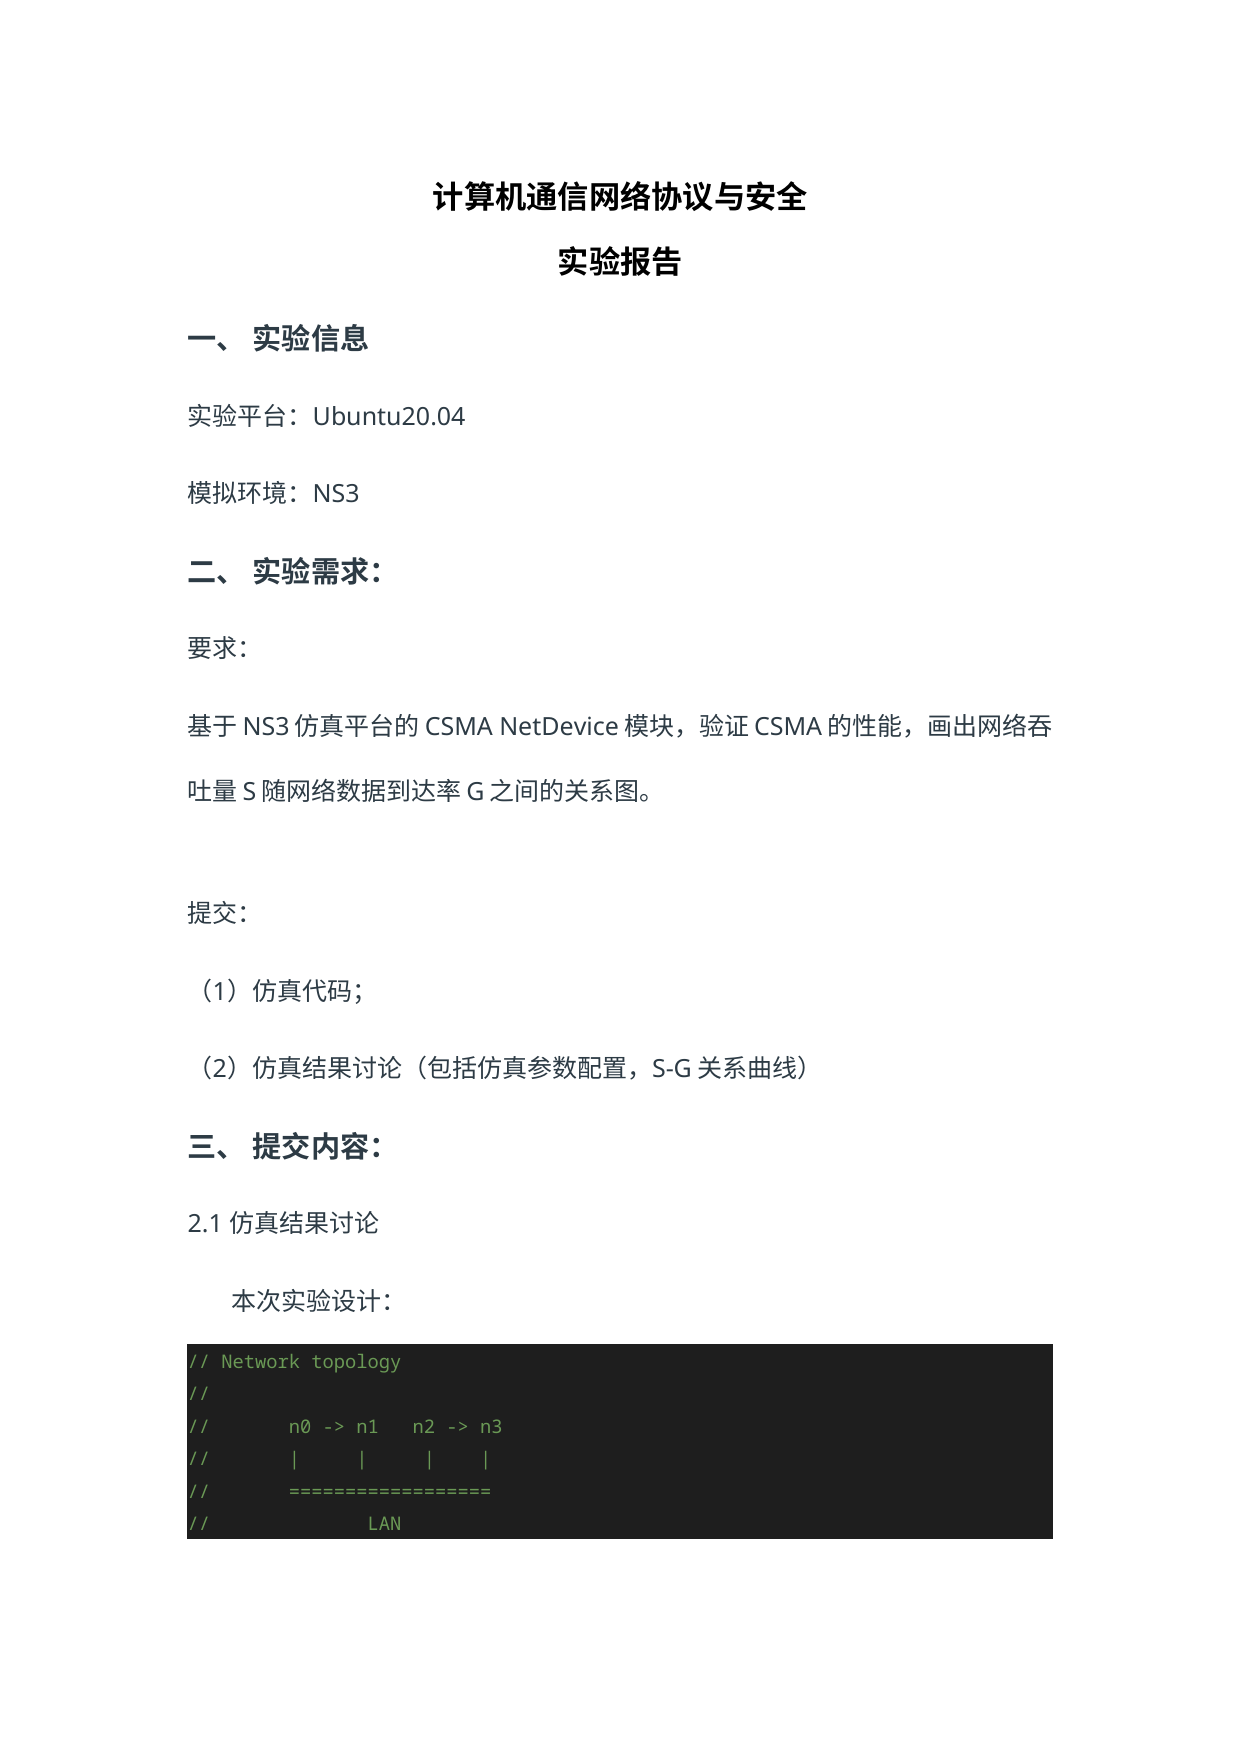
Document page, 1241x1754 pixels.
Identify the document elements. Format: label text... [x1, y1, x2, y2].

text 要求： [187, 614, 1053, 679]
list 提交内容： [187, 1112, 1053, 1177]
text 模拟环境：NS3 [187, 459, 1053, 524]
text 提交： [187, 879, 1053, 944]
text 基于NS3仿真平台的CSMA NetDevice模块，验证CSMA的性能，画出网络吞吐量S随网络数据到达率G之间的关系图。 [187, 692, 1053, 822]
text // LAN [187, 1507, 1053, 1539]
text （2）仿真结果讨论（包括仿真参数配置，S-G关系曲线） [187, 1034, 1053, 1099]
list 实验需求： [187, 537, 1053, 602]
list 实验信息 [187, 304, 1053, 369]
text 实验平台：Ubuntu20.04 [187, 382, 1053, 447]
text 本次实验设计： [187, 1267, 1053, 1332]
text 实验报告 [187, 227, 1053, 292]
text 2.1 仿真结果讨论 [187, 1189, 1053, 1254]
text （1）仿真代码； [187, 957, 1053, 1022]
text // ================== [187, 1474, 1053, 1507]
text // Network topology [187, 1344, 1053, 1377]
text 计算机通信网络协议与安全 [187, 162, 1053, 227]
text // | | | | [187, 1442, 1053, 1474]
text // [187, 1377, 1053, 1409]
text // n0 -> n1 n2 -> n3 [187, 1409, 1053, 1442]
